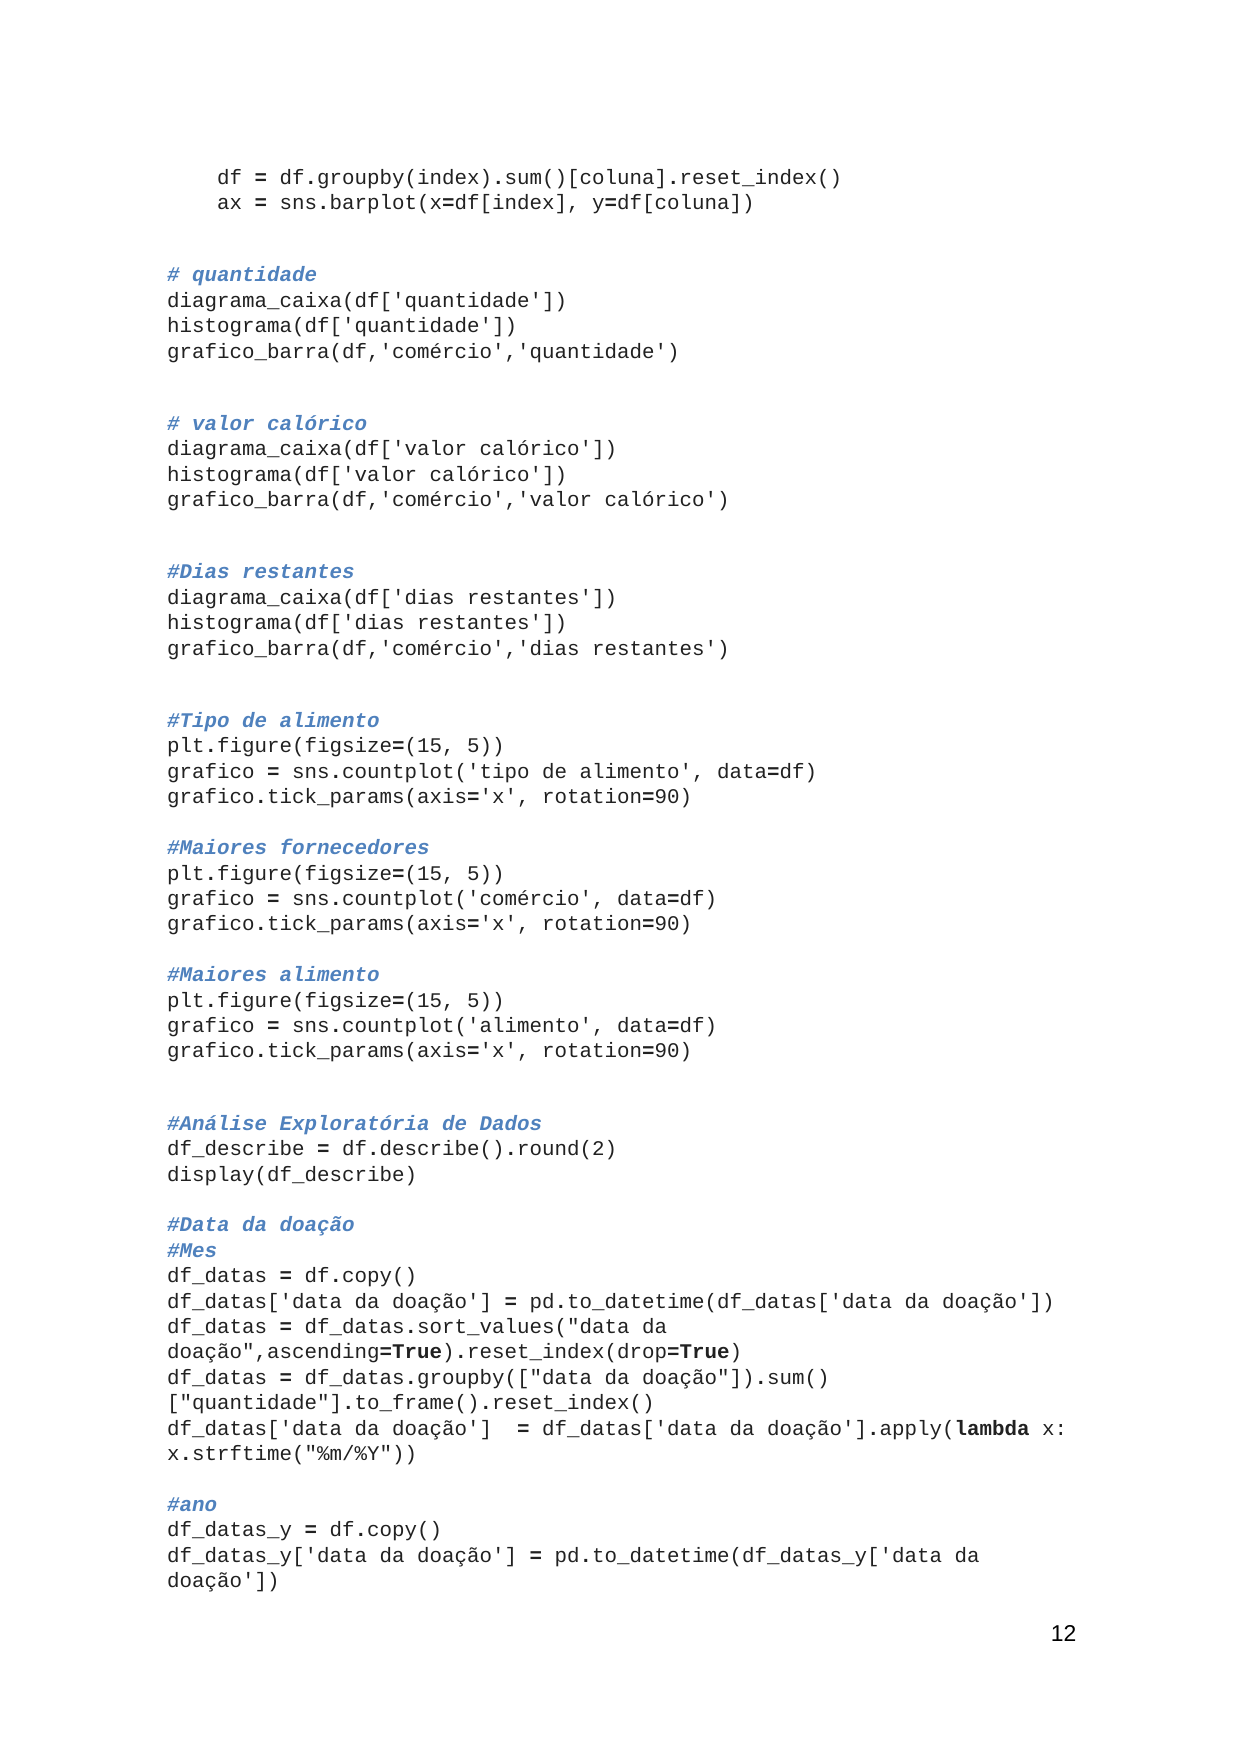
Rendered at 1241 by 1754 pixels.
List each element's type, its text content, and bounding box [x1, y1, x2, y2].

text df_datas['data da doação'] = df_datas['data da doação'].apply(lambda x: x.strftime("%m/%Y")) [167, 1416, 1083, 1467]
text grafico_barra(df,'comércio','quantidade') [167, 339, 1083, 364]
text histograma(df['dias restantes']) [167, 611, 1083, 636]
text histograma(df['quantidade']) [167, 313, 1083, 339]
text histograma(df['valor calórico']) [167, 462, 1083, 487]
text #Mes [167, 1238, 1083, 1263]
text #ano [167, 1492, 1083, 1518]
text df_datas = df_datas.sort_values("data da doação",ascending=True).reset_index(drop=True) [167, 1314, 1083, 1365]
text grafico = sns.countplot('comércio', data=df) [167, 886, 1083, 912]
text plt.figure(figsize=(15, 5)) [167, 734, 1083, 759]
text grafico.tick_params(axis='x', rotation=90) [167, 1039, 1083, 1064]
text plt.figure(figsize=(15, 5)) [167, 988, 1083, 1013]
text df_datas_y = df.copy() [167, 1518, 1083, 1543]
text df_datas = df_datas.groupby(["data da doação"]).sum()["quantidade"].to_frame().reset_index() [167, 1365, 1083, 1416]
text grafico_barra(df,'comércio','valor calórico') [167, 487, 1083, 513]
text diagrama_caixa(df['valor calórico']) [167, 437, 1083, 462]
text df_datas = df.copy() [167, 1263, 1083, 1289]
text #Análise Exploratória de Dados [167, 1111, 1083, 1136]
text df = df.groupby(index).sum()[coluna].reset_index() [167, 165, 1083, 190]
text diagrama_caixa(df['quantidade']) [167, 288, 1083, 313]
text #Maiores alimento [167, 962, 1083, 988]
text # quantidade [167, 263, 1083, 288]
text df_datas['data da doação'] = pd.to_datetime(df_datas['data da doação']) [167, 1289, 1083, 1314]
text #Data da doação [167, 1213, 1083, 1238]
text grafico = sns.countplot('tipo de alimento', data=df) [167, 759, 1083, 784]
text plt.figure(figsize=(15, 5)) [167, 861, 1083, 886]
text ax = sns.barplot(x=df[index], y=df[coluna]) [167, 190, 1083, 216]
text df_datas_y['data da doação'] = pd.to_datetime(df_datas_y['data da doação']) [167, 1543, 1083, 1594]
text #Tipo de alimento [167, 708, 1083, 734]
text df_describe = df.describe().round(2) [167, 1136, 1083, 1162]
text diagrama_caixa(df['dias restantes']) [167, 585, 1083, 611]
text #Dias restantes [167, 560, 1083, 585]
text grafico_barra(df,'comércio','dias restantes') [167, 636, 1083, 661]
text #Maiores fornecedores [167, 835, 1083, 861]
text grafico = sns.countplot('alimento', data=df) [167, 1013, 1083, 1039]
text grafico.tick_params(axis='x', rotation=90) [167, 784, 1083, 810]
text grafico.tick_params(axis='x', rotation=90) [167, 912, 1083, 937]
text # valor calórico [167, 411, 1083, 437]
text display(df_describe) [167, 1162, 1083, 1187]
